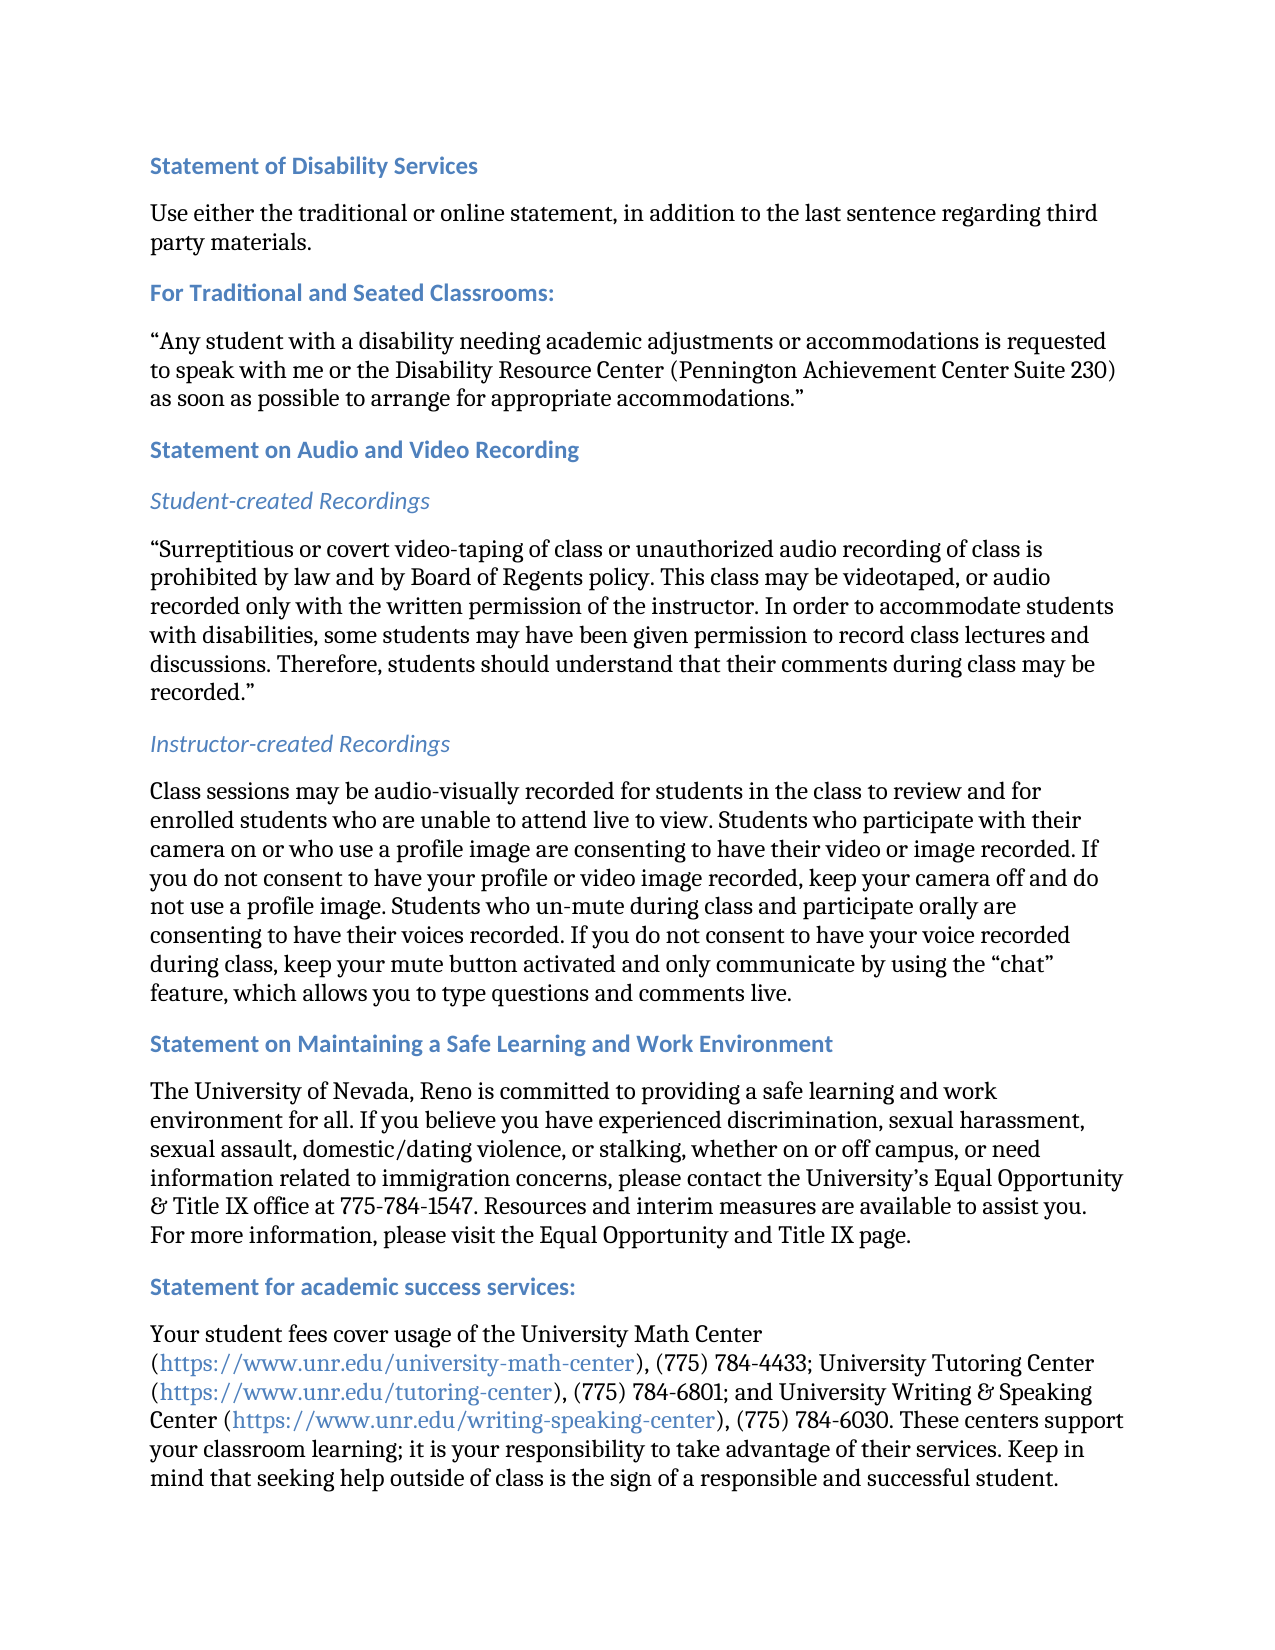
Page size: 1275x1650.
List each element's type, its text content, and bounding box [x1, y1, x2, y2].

subtitle For Traditional and Seated Classrooms: [150, 278, 1125, 308]
subtitle Statement for academic success services: [150, 1271, 1125, 1301]
text Use either the traditional or online statement, in addition to the last sentence regarding third party materials. [150, 199, 1125, 257]
subtitle Statement on Maintaining a Safe Learning and Work Environment [150, 1028, 1125, 1058]
text Class sessions may be audio-visually recorded for students in the class to review and for enrolled students who are unable to attend live to view. Students who participate with their camera on or who use a profile image are consenting to have their video or image recorded. If you do not consent to have your profile or video image recorded, keep your camera off and do not use a profile image. Students who un-mute during class and participate orally are consenting to have their voices recorded. If you do not consent to have your voice recorded during class, keep your mute button activated and only communicate by using the “chat” feature, which allows you to type questions and comments live. [150, 777, 1125, 1007]
text “Any student with a disability needing academic adjustments or accommodations is requested to speak with me or the Disability Resource Center (Pennington Achievement Center Suite 230) as soon as possible to arrange for appropriate accommodations.” [150, 327, 1125, 413]
text “Surreptitious or covert video-taping of class or unauthorized audio recording of class is prohibited by law and by Board of Regents policy. This class may be videotaped, or audio recorded only with the written permission of the instructor. In order to accommodate students with disabilities, some students may have been given permission to record class lectures and discussions. Therefore, students should understand that their comments during class may be recorded.” [150, 534, 1125, 707]
subtitle Student-created Recordings [150, 485, 1125, 516]
subtitle Statement of Disability Services [150, 150, 1125, 181]
subtitle Statement on Audio and Video Recording [150, 434, 1125, 464]
subtitle Instructor-created Recordings [150, 728, 1125, 758]
